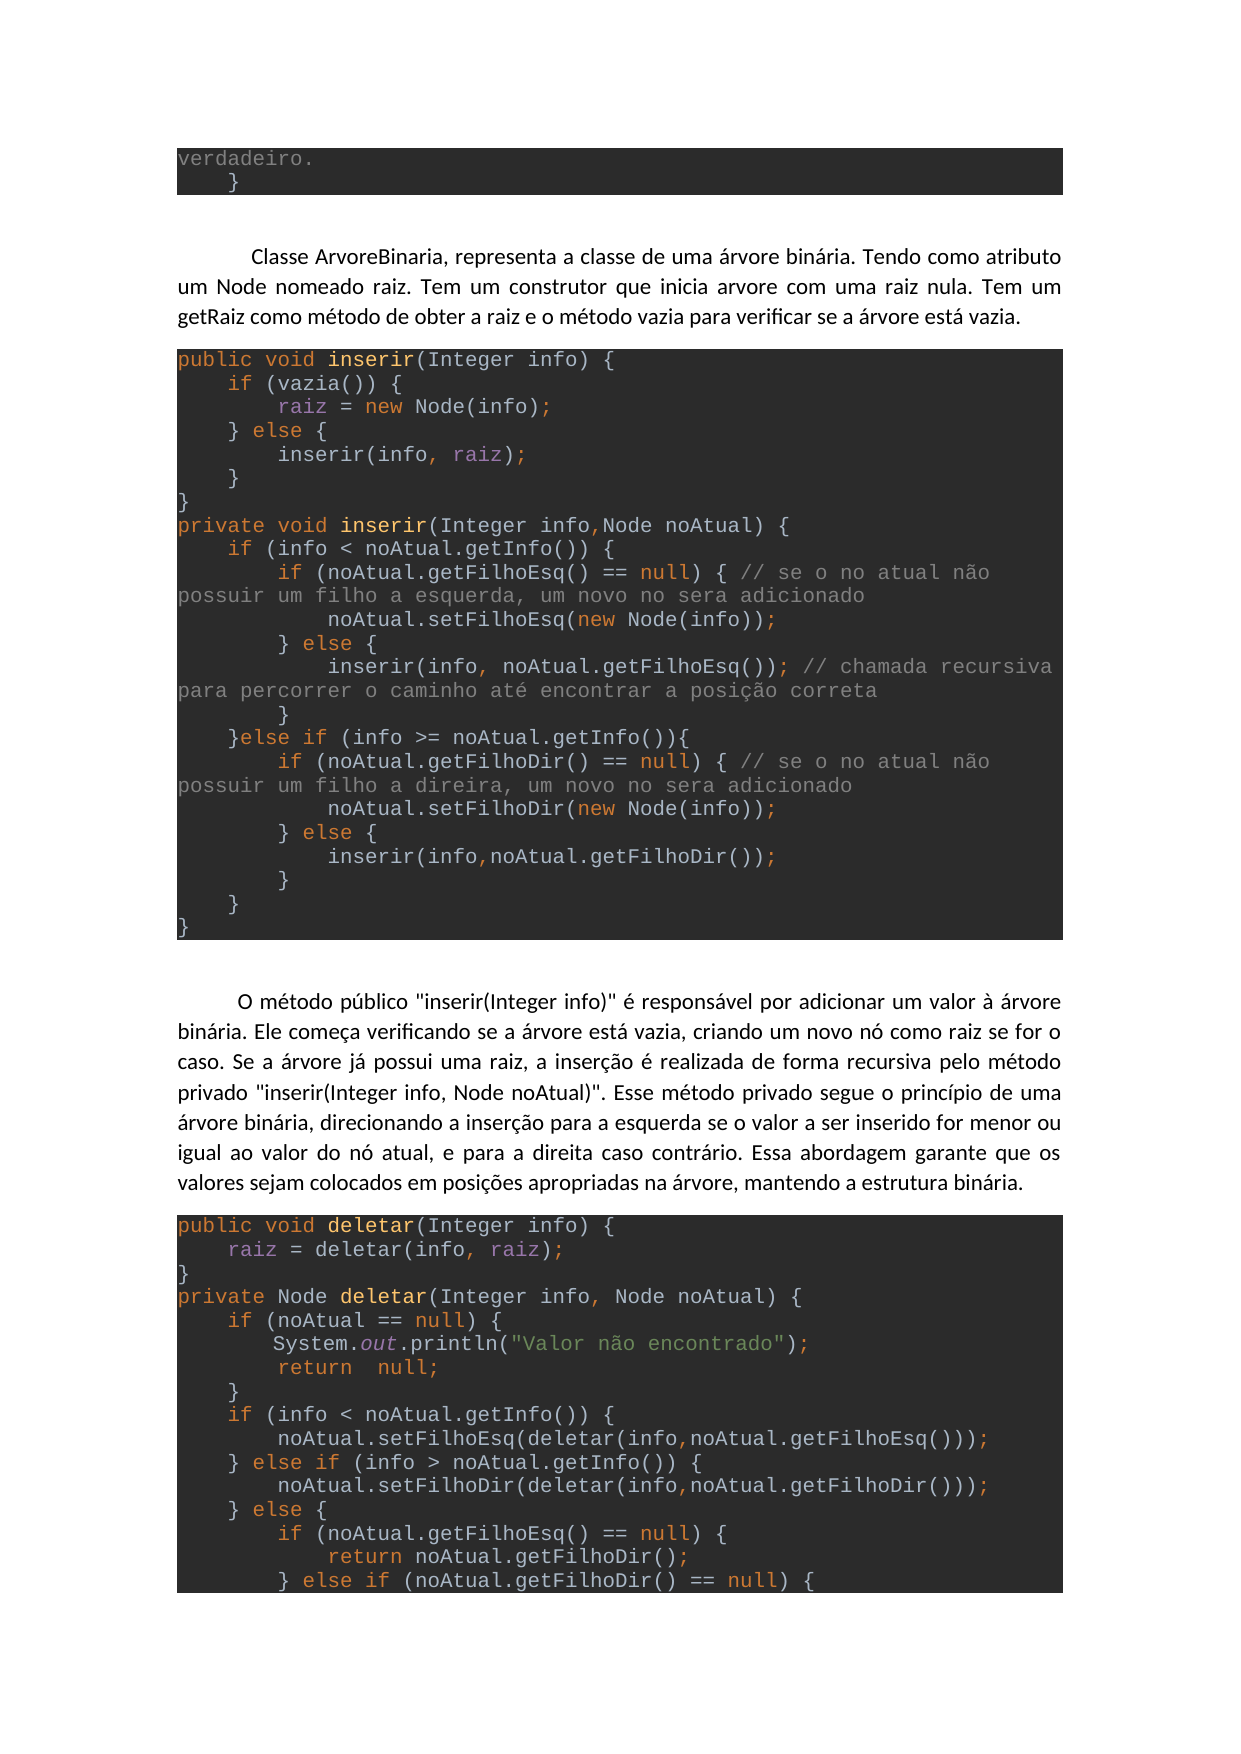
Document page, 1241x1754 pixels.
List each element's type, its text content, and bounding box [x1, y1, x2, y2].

text public void inserir(Integer info) { if (vazia()) { raiz = new Node(info); } else { inserir(info, raiz); } } private void inserir(Integer info,Node noAtual) { if (info < noAtual.getInfo()) { if (noAtual.getFilhoEsq() == null) { // se o no atual não possuir um filho a esquerda, um novo no sera adicionado noAtual.setFilhoEsq(new Node(info)); } else { inserir(info, noAtual.getFilhoEsq()); // chamada recursiva para percorrer o caminho até encontrar a posição correta } }else if (info >= noAtual.getInfo()){ if (noAtual.getFilhoDir() == null) { // se o no atual não possuir um filho a direira, um novo no sera adicionado noAtual.setFilhoDir(new Node(info)); } else { inserir(info,noAtual.getFilhoDir()); } } } [177, 349, 1063, 940]
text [177, 148, 1063, 195]
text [177, 1333, 1063, 1593]
text O método público "inserir(Integer info)" é responsável por adicionar um valor à árvore binária. Ele começa verificando se a árvore está vazia, criando um novo nó como raiz se for o caso. Se a árvore já possui uma raiz, a inserção é realizada de forma recursiva pelo método privado "inserir(Integer info, Node noAtual)". Esse método privado segue o princípio de uma árvore binária, direcionando a inserção para a esquerda se o valor a ser inserido for menor ou igual ao valor do nó atual, e para a direita caso contrário. Essa abordagem garante que os valores sejam colocados em posições apropriadas na árvore, mantendo a estrutura binária. [177, 987, 1063, 1196]
text public void deletar(Integer info) { raiz = deletar(info, raiz); } private Node deletar(Integer info, Node noAtual) { if (noAtual == null) { [177, 1215, 1063, 1333]
text Classe ArvoreBinaria, representa a classe de uma árvore binária. Tendo como atributo um Node nomeado raiz. Tem um construtor que inicia arvore com uma raiz nula. Tem um getRaiz como método de obter a raiz e o método vazia para verificar se a árvore está vazia. [177, 242, 1063, 330]
